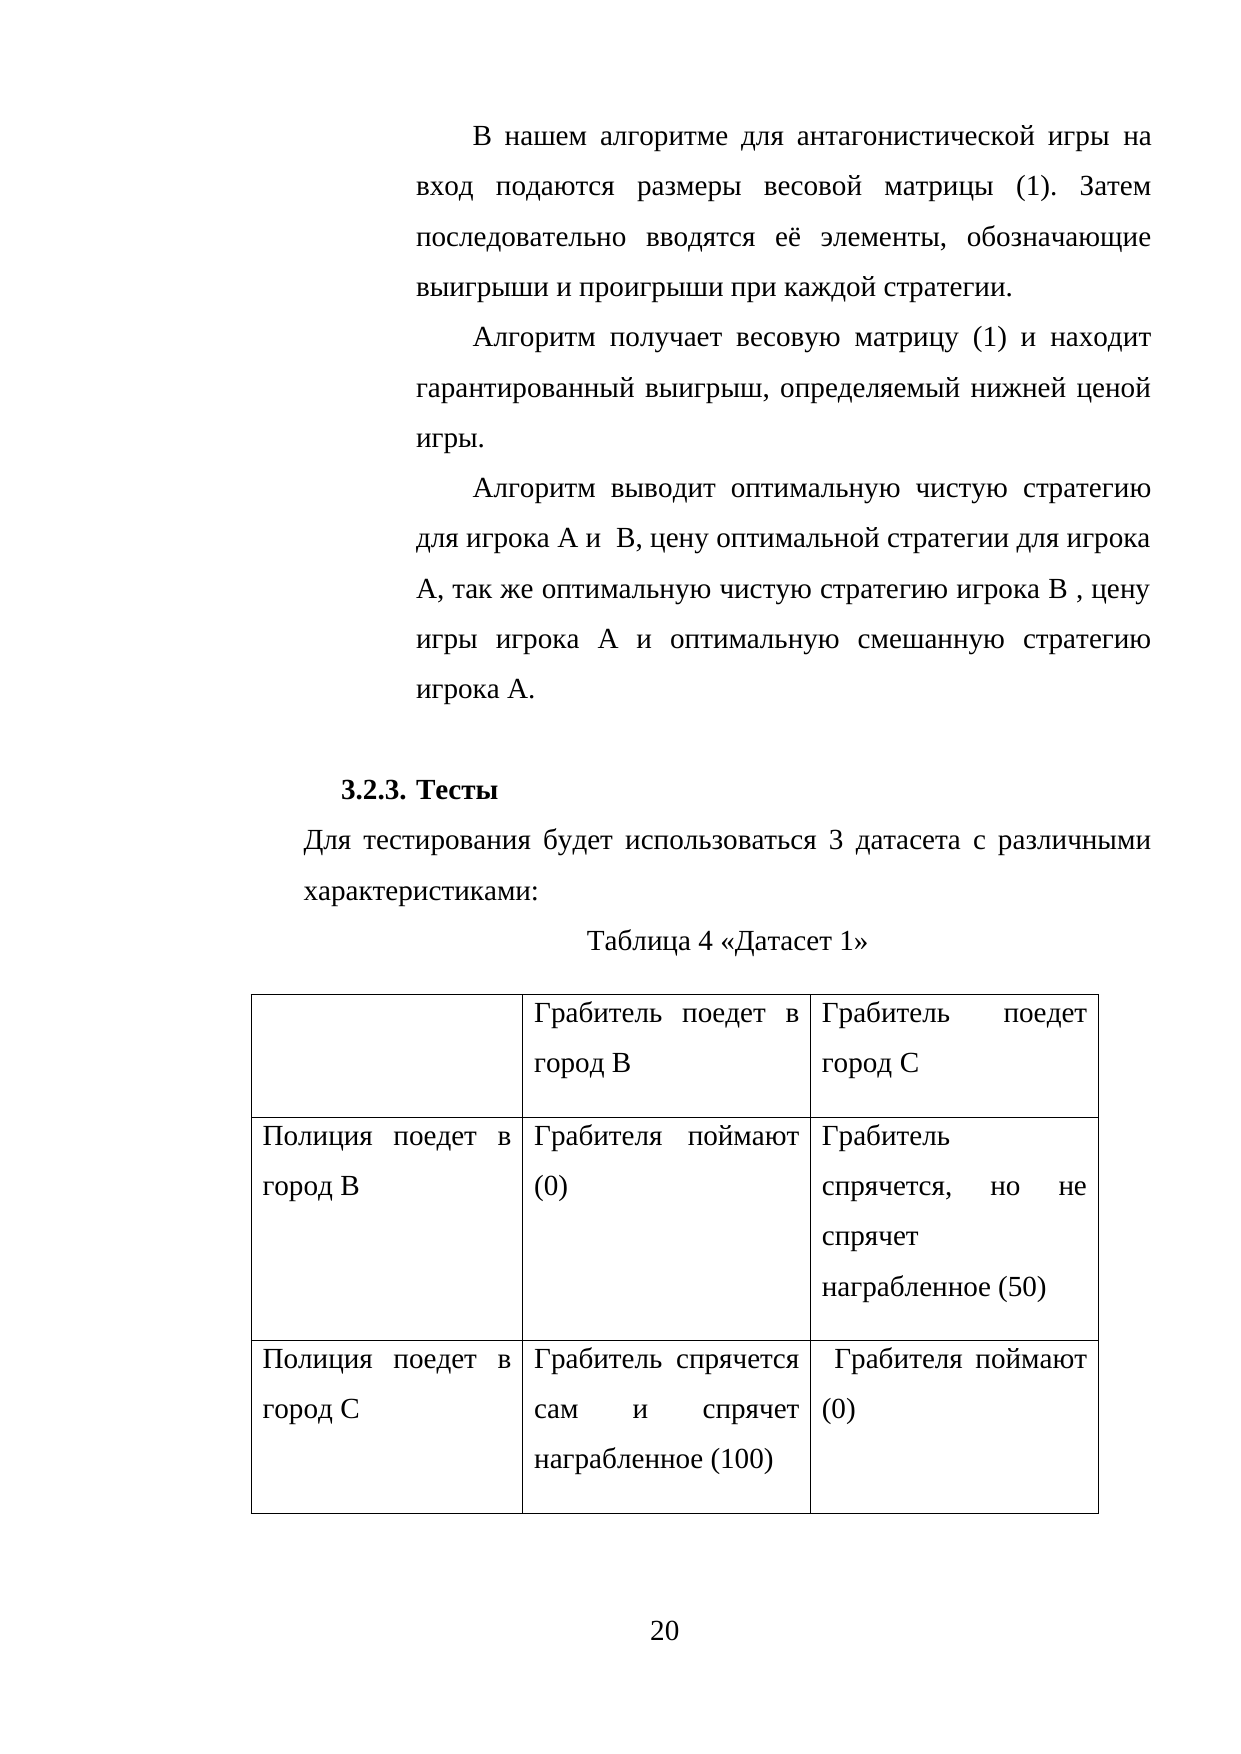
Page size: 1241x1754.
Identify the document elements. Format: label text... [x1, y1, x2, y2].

list Таблица 4 «Датасет 1» [303, 923, 1152, 957]
list Алгоритм выводит оптимальную чистую стратегию для игрока A и B, цену оптимальной стратегии для игрока A, так же оптимальную чистую стратегию игрока B , цену игры игрока А и оптимальную смешанную стратегию игрока А. [416, 470, 1152, 705]
table_cell Грабителя поймают (0) [811, 1341, 1098, 1512]
table_cell Грабитель спрячется, но не спрячет награбленное (50) [811, 1118, 1098, 1340]
list В нашем алгоритме для антагонистической игры на вход подаются размеры весовой матрицы (1). Затем последовательно вводятся её элементы, обозначающие выигрыши и проигрыши при каждой стратегии. [416, 118, 1152, 303]
table_header Грабитель поедет город C [811, 995, 1098, 1117]
list Алгоритм получает весовую матрицу (1) и находит гарантированный выигрыш, определяемый нижней ценой игры. [416, 319, 1152, 453]
table_cell Полиция поедет в город B [252, 1118, 522, 1340]
list Для тестирования будет использоваться 3 датасета с различными характеристиками: [303, 822, 1152, 906]
list Тесты [341, 772, 1152, 806]
table_header [252, 995, 522, 1117]
table_cell Полиция поедет в город C [252, 1341, 522, 1512]
table_header Грабитель поедет в город B [523, 995, 810, 1117]
table_cell Грабитель спрячется сам и спрячет награбленное (100) [523, 1341, 810, 1512]
table_cell Грабителя поймают (0) [523, 1118, 810, 1340]
